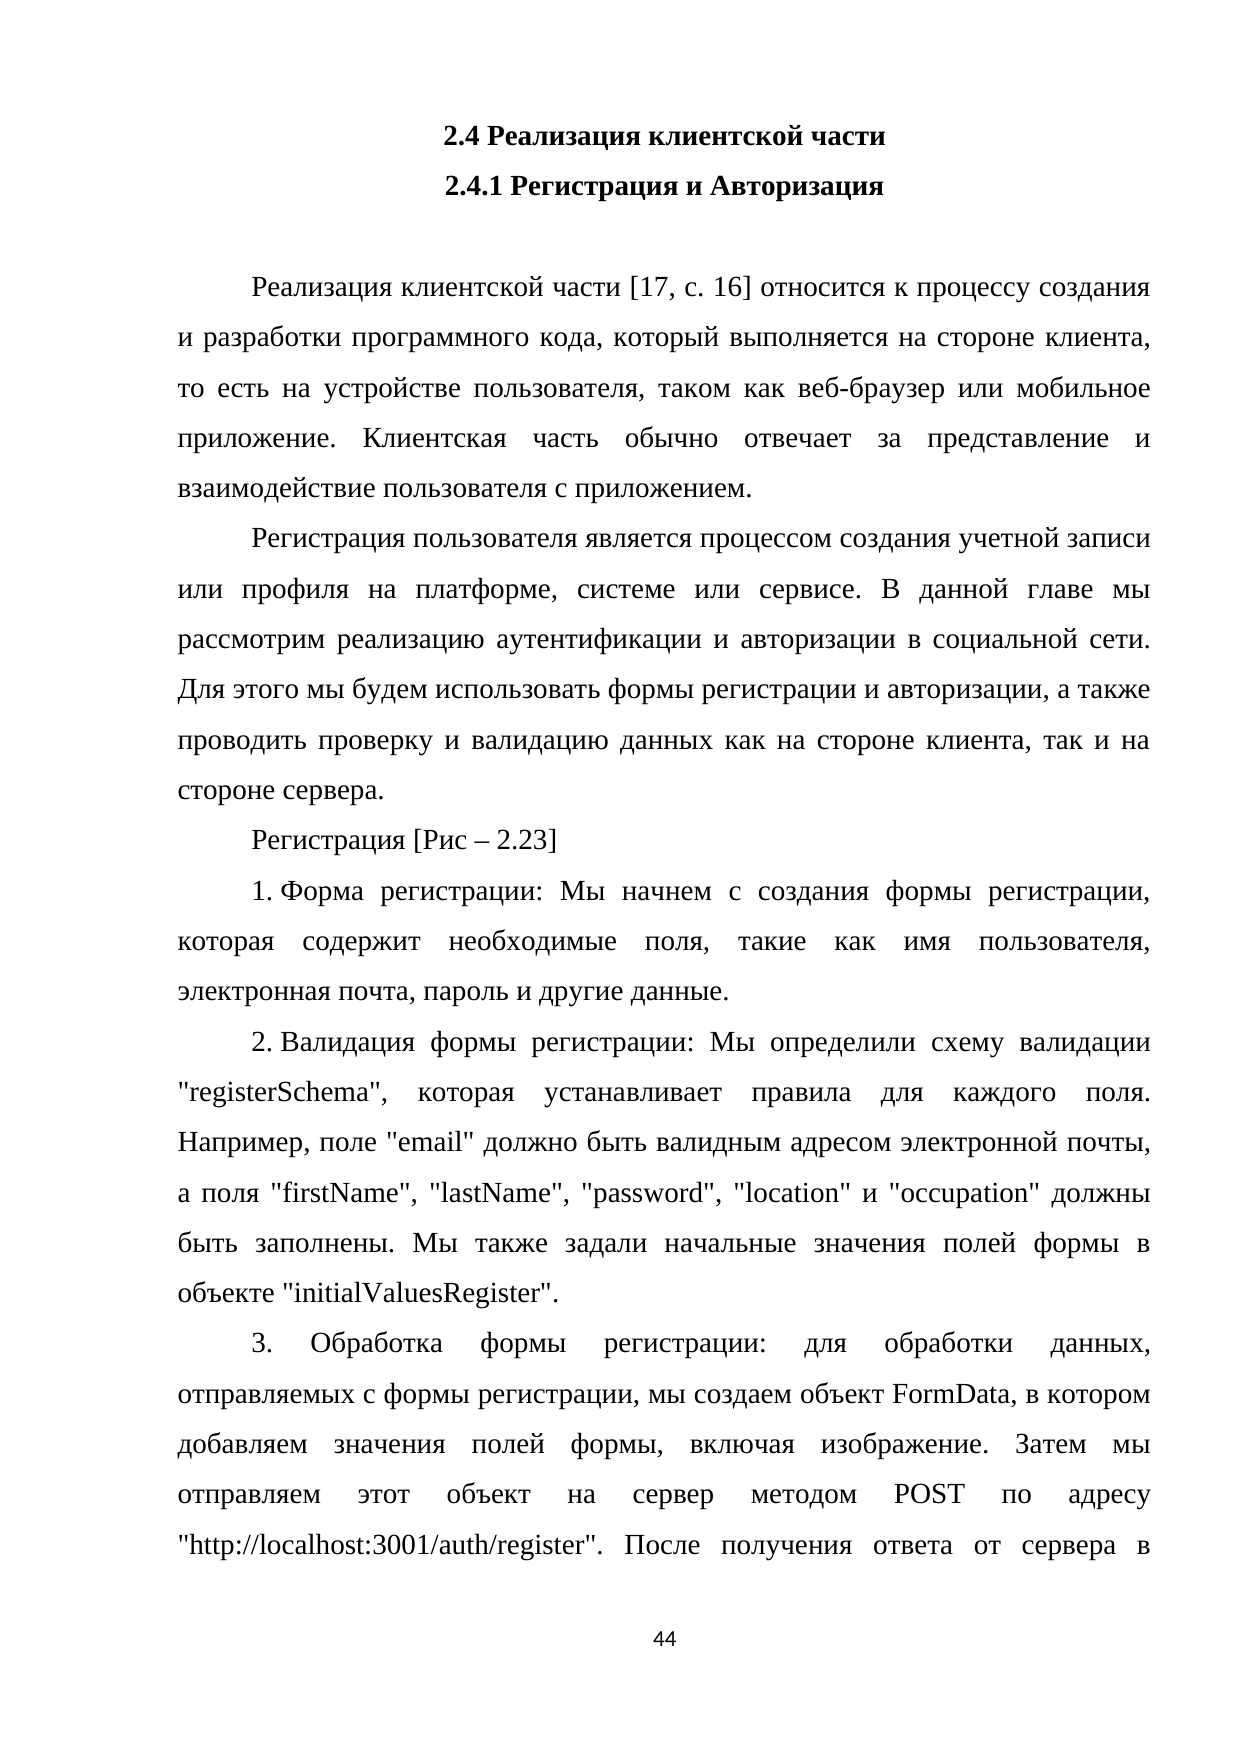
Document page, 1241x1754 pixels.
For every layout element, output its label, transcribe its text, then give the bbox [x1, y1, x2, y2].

text 2.4 Реализация клиентской части [177, 118, 1152, 152]
text Регистрация [Рис – 2.23] [177, 822, 1152, 856]
text 2. Валидация формы регистрации: Мы определили схему валидации "registerSchema", которая устанавливает правила для каждого поля. Например, поле "email" должно быть валидным адресом электронной почты, а поля "firstName", "lastName", "password", "location" и "occupation" должны быть заполнены. Мы также задали начальные значения полей формы в объекте "initialValuesRegister". [177, 1024, 1152, 1309]
text Регистрация пользователя является процессом создания учетной записи или профиля на платформе, системе или сервисе. В данной главе мы рассмотрим реализацию аутентификации и авторизации в социальной сети. Для этого мы будем использовать формы регистрации и авторизации, а также проводить проверку и валидацию данных как на стороне клиента, так и на стороне сервера. [177, 521, 1152, 806]
text Реализация клиентской части [17, с. 16] относится к процессу создания и разработки программного кода, который выполняется на стороне клиента, то есть на устройстве пользователя, таком как веб-браузер или мобильное приложение. Клиентская часть обычно отвечает за представление и взаимодействие пользователя с приложением. [177, 269, 1152, 504]
text 2.4.1 Регистрация и Авторизация [177, 168, 1152, 202]
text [177, 1326, 1152, 1560]
text 1. Форма регистрации: Мы начнем с создания формы регистрации, которая содержит необходимые поля, такие как имя пользователя, электронная почта, пароль и другие данные. [177, 873, 1152, 1007]
